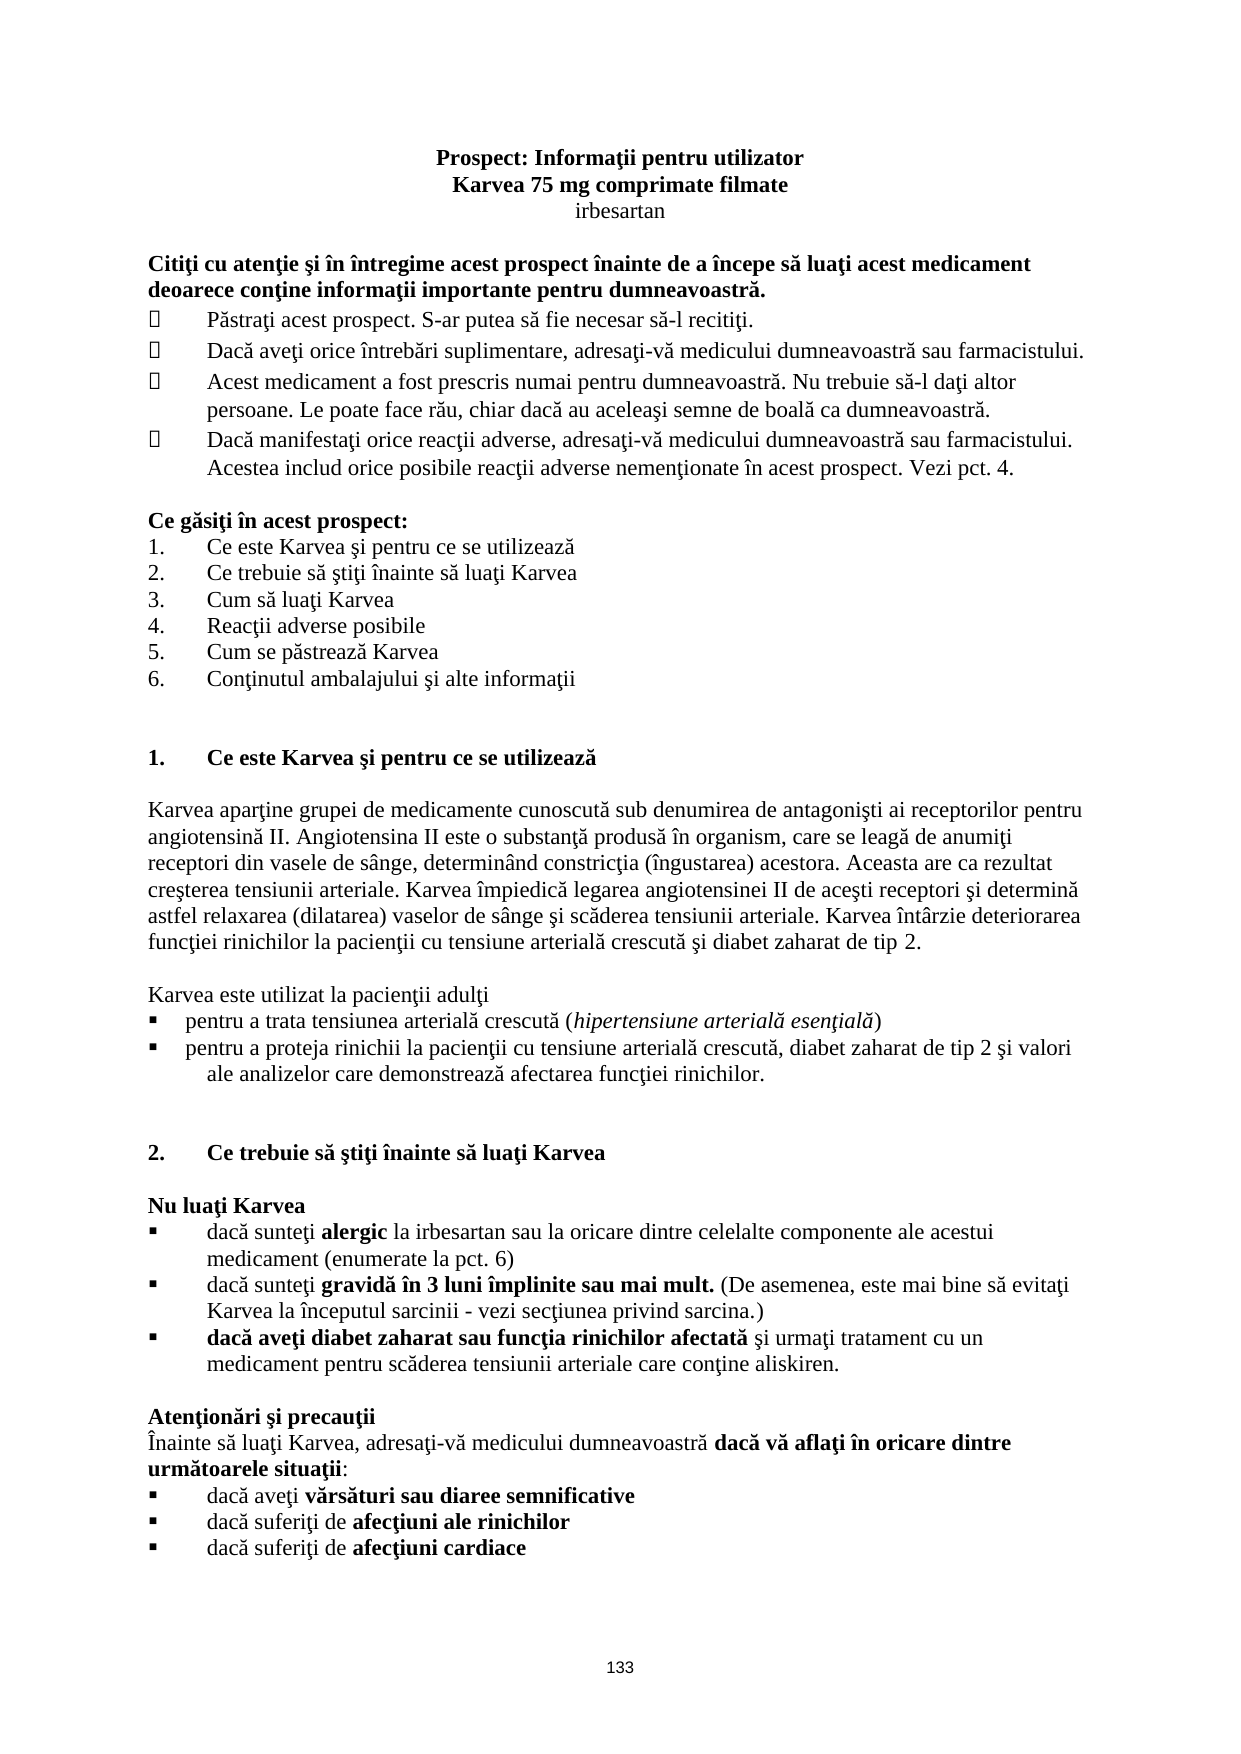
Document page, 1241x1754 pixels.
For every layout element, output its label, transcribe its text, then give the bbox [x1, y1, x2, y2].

subtitle Nu luaţi Karvea [148, 1192, 1093, 1218]
text 5. Cum se păstrează Karvea [148, 638, 1093, 665]
text Karvea aparţine grupei de medicamente cunoscută sub denumirea de antagonişti ai receptorilor pentru angiotensină II. Angiotensina II este o substanţă produsă în organism, care se leagă de anumiţi receptori din vasele de sânge, determinând constricţia (îngustarea) acestora. Aceasta are ca rezultat creşterea tensiunii arteriale. Karvea împiedică legarea angiotensinei II de aceşti receptori şi determină astfel relaxarea (dilatarea) vaselor de sânge şi scăderea tensiunii arteriale. Karvea întârzie deteriorarea funcţiei rinichilor la pacienţii cu tensiune arterială crescută şi diabet zaharat de tip 2. [148, 797, 1093, 955]
text 3. Cum să luaţi Karvea [148, 586, 1093, 612]
list  Păstraţi acest prospect. S-ar putea să fie necesar să-l recitiţi. [148, 303, 1093, 334]
subtitle 2. Ce trebuie să ştiţi înainte să luaţi Karvea [148, 1139, 1093, 1166]
subtitle Atenţionări şi precauţii [148, 1403, 1093, 1429]
text 4. Reacţii adverse posibile [148, 612, 1093, 638]
list dacă sunteţi gravidă în 3 luni împlinite sau mai mult. (De asemenea, este mai bine să evitaţi Karvea la începutul sarcinii - vezi secţiunea privind sarcina.) [148, 1271, 1093, 1324]
title Karvea 75 mg comprimate filmate [148, 171, 1093, 197]
text Înainte să luaţi Karvea, adresaţi-vă medicului dumneavoastră dacă vă aflaţi în oricare dintre următoarele situaţii: [148, 1429, 1093, 1482]
subtitle Citiţi cu atenţie şi în întregime acest prospect înainte de a începe să luaţi acest medicament deoarece conţine informaţii importante pentru dumneavoastră. [148, 250, 1093, 303]
list dacă aveţi diabet zaharat sau funcţia rinichilor afectată şi urmaţi tratament cu un medicament pentru scăderea tensiunii arteriale care conţine aliskiren. [148, 1324, 1093, 1376]
text irbesartan [148, 197, 1093, 223]
text Karvea este utilizat la pacienţii adulţi [148, 981, 1093, 1007]
text pentru a proteja rinichii la pacienţii cu tensiune arterială crescută, diabet zaharat de tip 2 şi valori ale analizelor care demonstrează afectarea funcţiei rinichilor. [148, 1034, 1093, 1086]
text 6. Conţinutul ambalajului şi alte informaţii [148, 665, 1093, 691]
list dacă suferiţi de afecţiuni ale rinichilor [148, 1508, 1093, 1534]
text pentru a trata tensiunea arterială crescută (hipertensiune arterială esenţială) [148, 1007, 1093, 1034]
list dacă sunteţi alergic la irbesartan sau la oricare dintre celelalte componente ale acestui medicament (enumerate la pct. 6) [148, 1218, 1093, 1271]
list dacă suferiţi de afecţiuni cardiace [148, 1534, 1093, 1561]
text 2. Ce trebuie să ştiţi înainte să luaţi Karvea [148, 559, 1093, 586]
subtitle Ce găsiţi în acest prospect: [148, 507, 1093, 533]
title Prospect: Informaţii pentru utilizator [148, 144, 1093, 171]
list  Acest medicament a fost prescris numai pentru dumneavoastră. Nu trebuie să-l daţi altor persoane. Le poate face rău, chiar dacă au aceleaşi semne de boală ca dumneavoastră. [148, 365, 1093, 423]
list  Dacă aveţi orice întrebări suplimentare, adresaţi-vă medicului dumneavoastră sau farmacistului. [148, 334, 1093, 365]
list dacă aveţi vărsături sau diaree semnificative [148, 1482, 1093, 1508]
subtitle 1. Ce este Karvea şi pentru ce se utilizează [148, 744, 1093, 770]
list  Dacă manifestaţi orice reacţii adverse, adresaţi-vă medicului dumneavoastră sau farmacistului. Acestea includ orice posibile reacţii adverse nemenţionate în acest prospect. Vezi pct. 4. [148, 423, 1093, 480]
text 1. Ce este Karvea şi pentru ce se utilizează [148, 533, 1093, 559]
